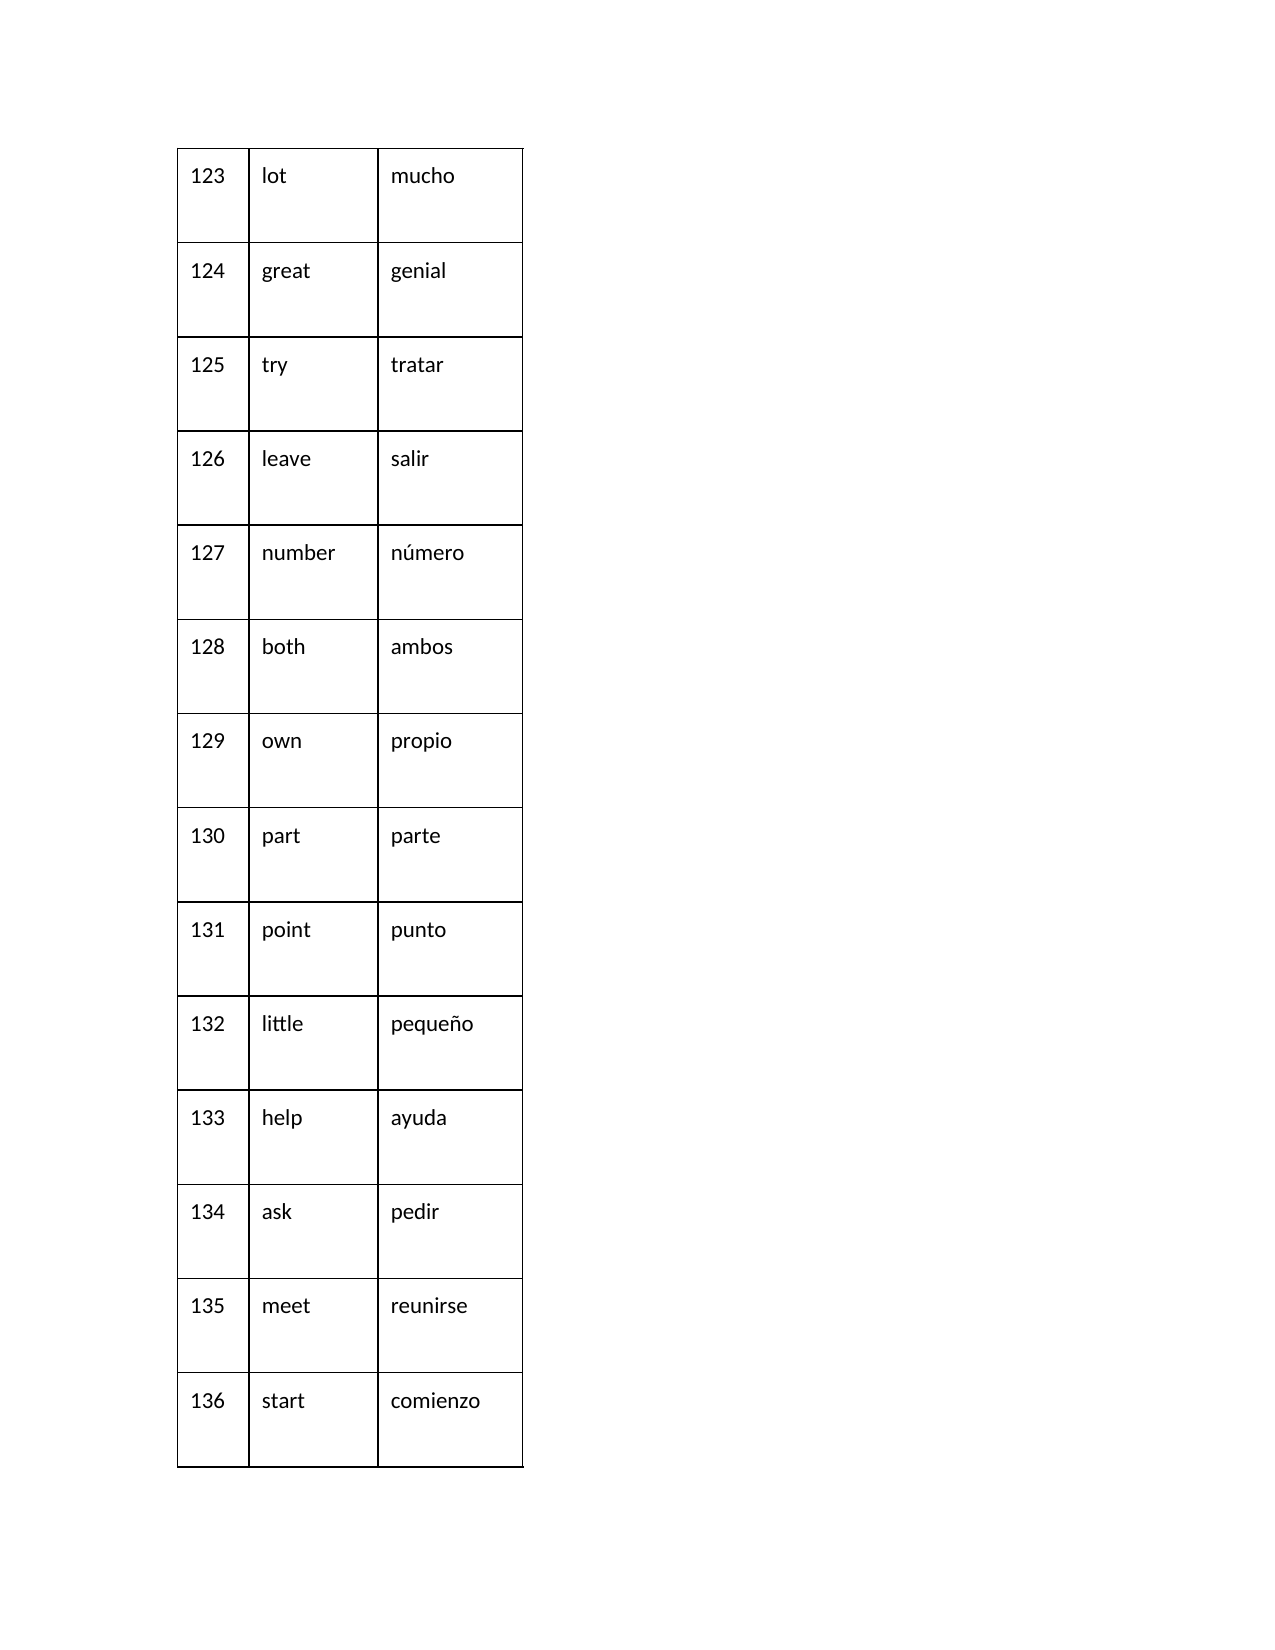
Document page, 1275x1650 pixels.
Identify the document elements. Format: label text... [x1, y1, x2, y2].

table_cell 123 [178, 149, 248, 242]
table_cell both [250, 620, 377, 713]
table_cell 125 [178, 338, 248, 430]
table_cell ambos [379, 620, 522, 713]
table_cell number [250, 526, 377, 618]
table_cell 124 [178, 243, 248, 336]
table_cell tratar [379, 338, 522, 430]
table_cell 133 [178, 1091, 248, 1183]
table_cell punto [379, 903, 522, 995]
table_cell leave [250, 432, 377, 524]
table_cell start [250, 1373, 377, 1466]
table_cell pedir [379, 1185, 522, 1278]
table_cell great [250, 243, 377, 336]
table_cell número [379, 526, 522, 618]
table_cell own [250, 714, 377, 807]
table_cell part [250, 808, 377, 901]
table_cell propio [379, 714, 522, 807]
table_cell pequeño [379, 997, 522, 1089]
table_cell 131 [178, 903, 248, 995]
table_cell 128 [178, 620, 248, 713]
table_cell meet [250, 1279, 377, 1372]
table_cell 126 [178, 432, 248, 524]
table_cell ayuda [379, 1091, 522, 1183]
table_cell mucho [379, 149, 522, 242]
table_cell reunirse [379, 1279, 522, 1372]
table_cell little [250, 997, 377, 1089]
table_cell 127 [178, 526, 248, 618]
table_cell ask [250, 1185, 377, 1278]
table_cell 135 [178, 1279, 248, 1372]
table_cell 129 [178, 714, 248, 807]
table_cell parte [379, 808, 522, 901]
table_cell genial [379, 243, 522, 336]
table_cell comienzo [379, 1373, 522, 1466]
table_cell try [250, 338, 377, 430]
table_cell 132 [178, 997, 248, 1089]
table_cell 130 [178, 808, 248, 901]
table_cell help [250, 1091, 377, 1183]
table_cell 136 [178, 1373, 248, 1466]
table_cell salir [379, 432, 522, 524]
table_cell 134 [178, 1185, 248, 1278]
table_cell lot [250, 149, 377, 242]
table_cell point [250, 903, 377, 995]
